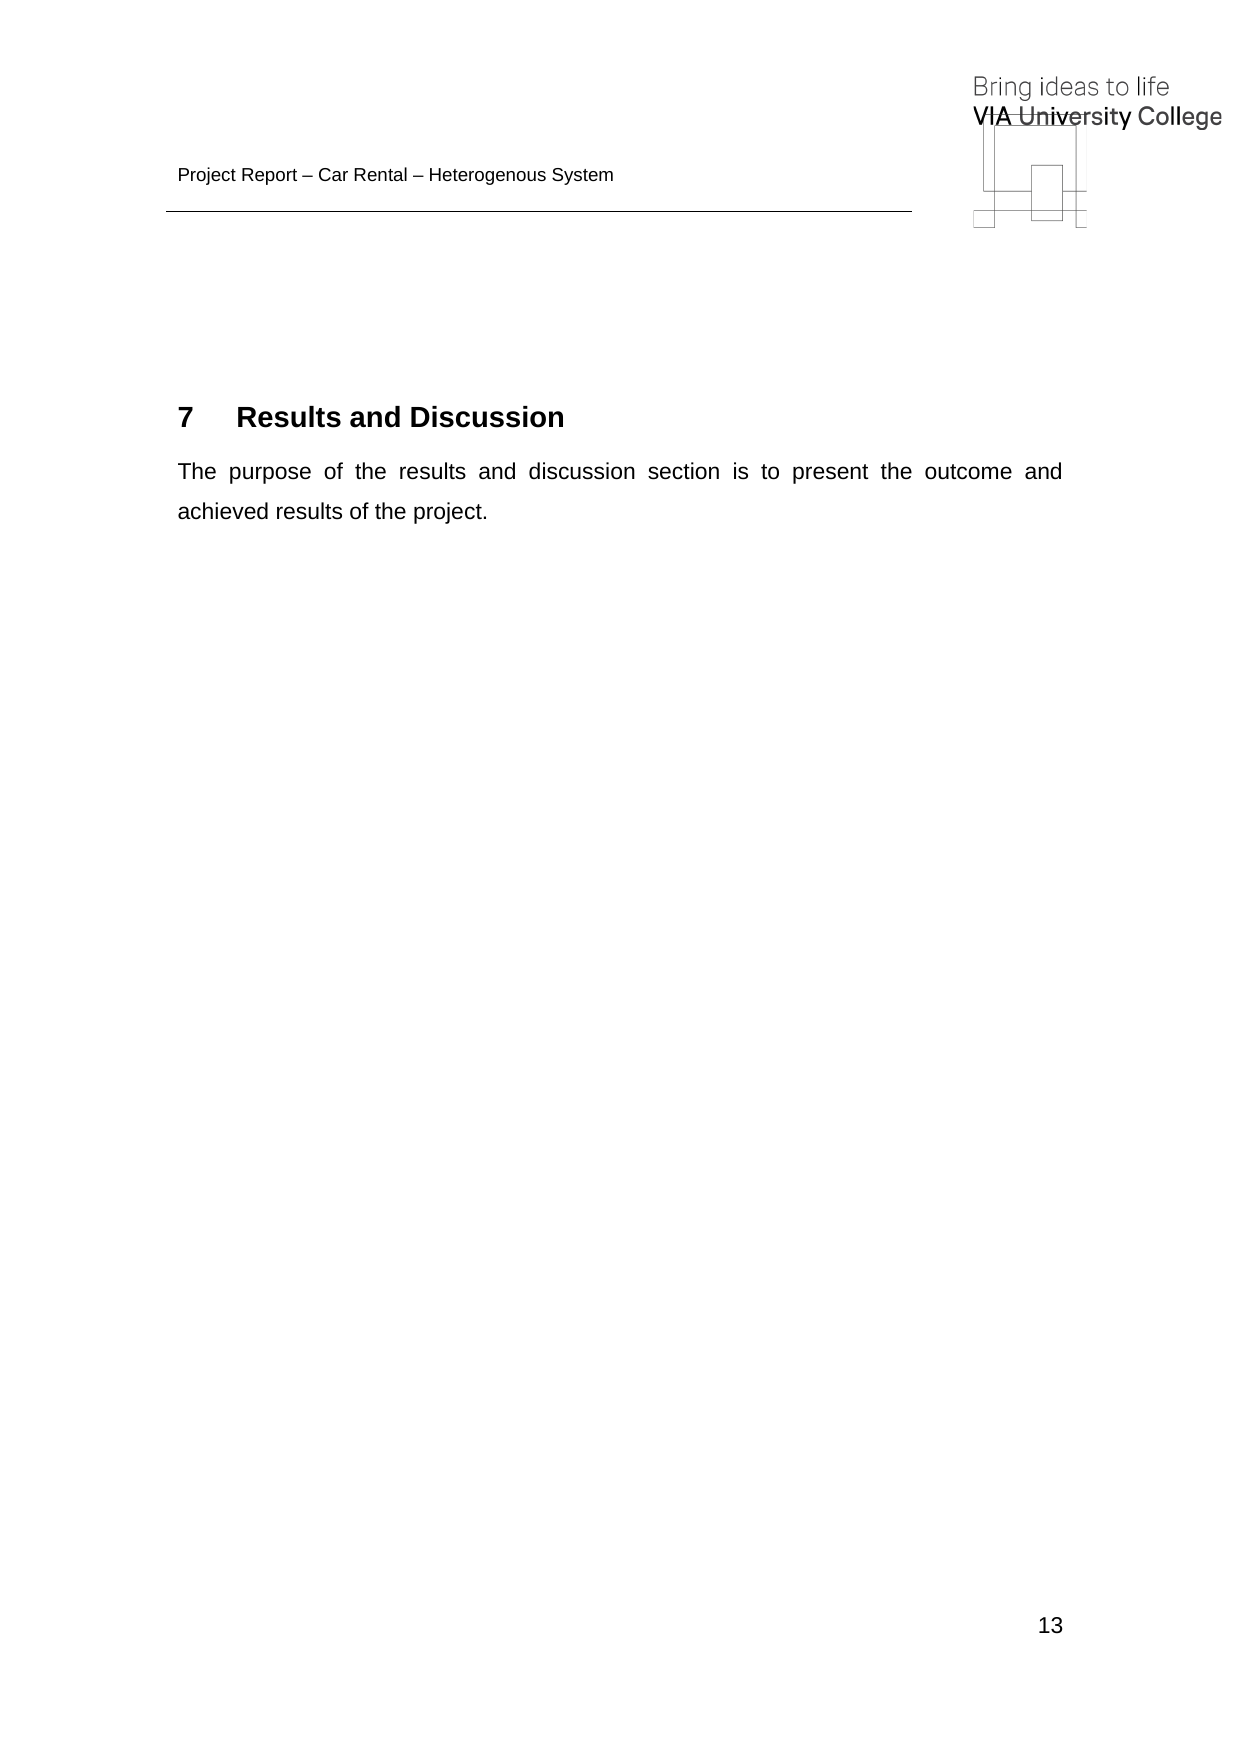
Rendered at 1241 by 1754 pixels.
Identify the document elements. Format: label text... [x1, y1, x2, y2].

text The purpose of the results and discussion section is to present the outcome and achieved results of the project. [177, 458, 1063, 524]
picture [972, 73, 1222, 228]
subtitle Results and Discussion [177, 399, 1063, 433]
